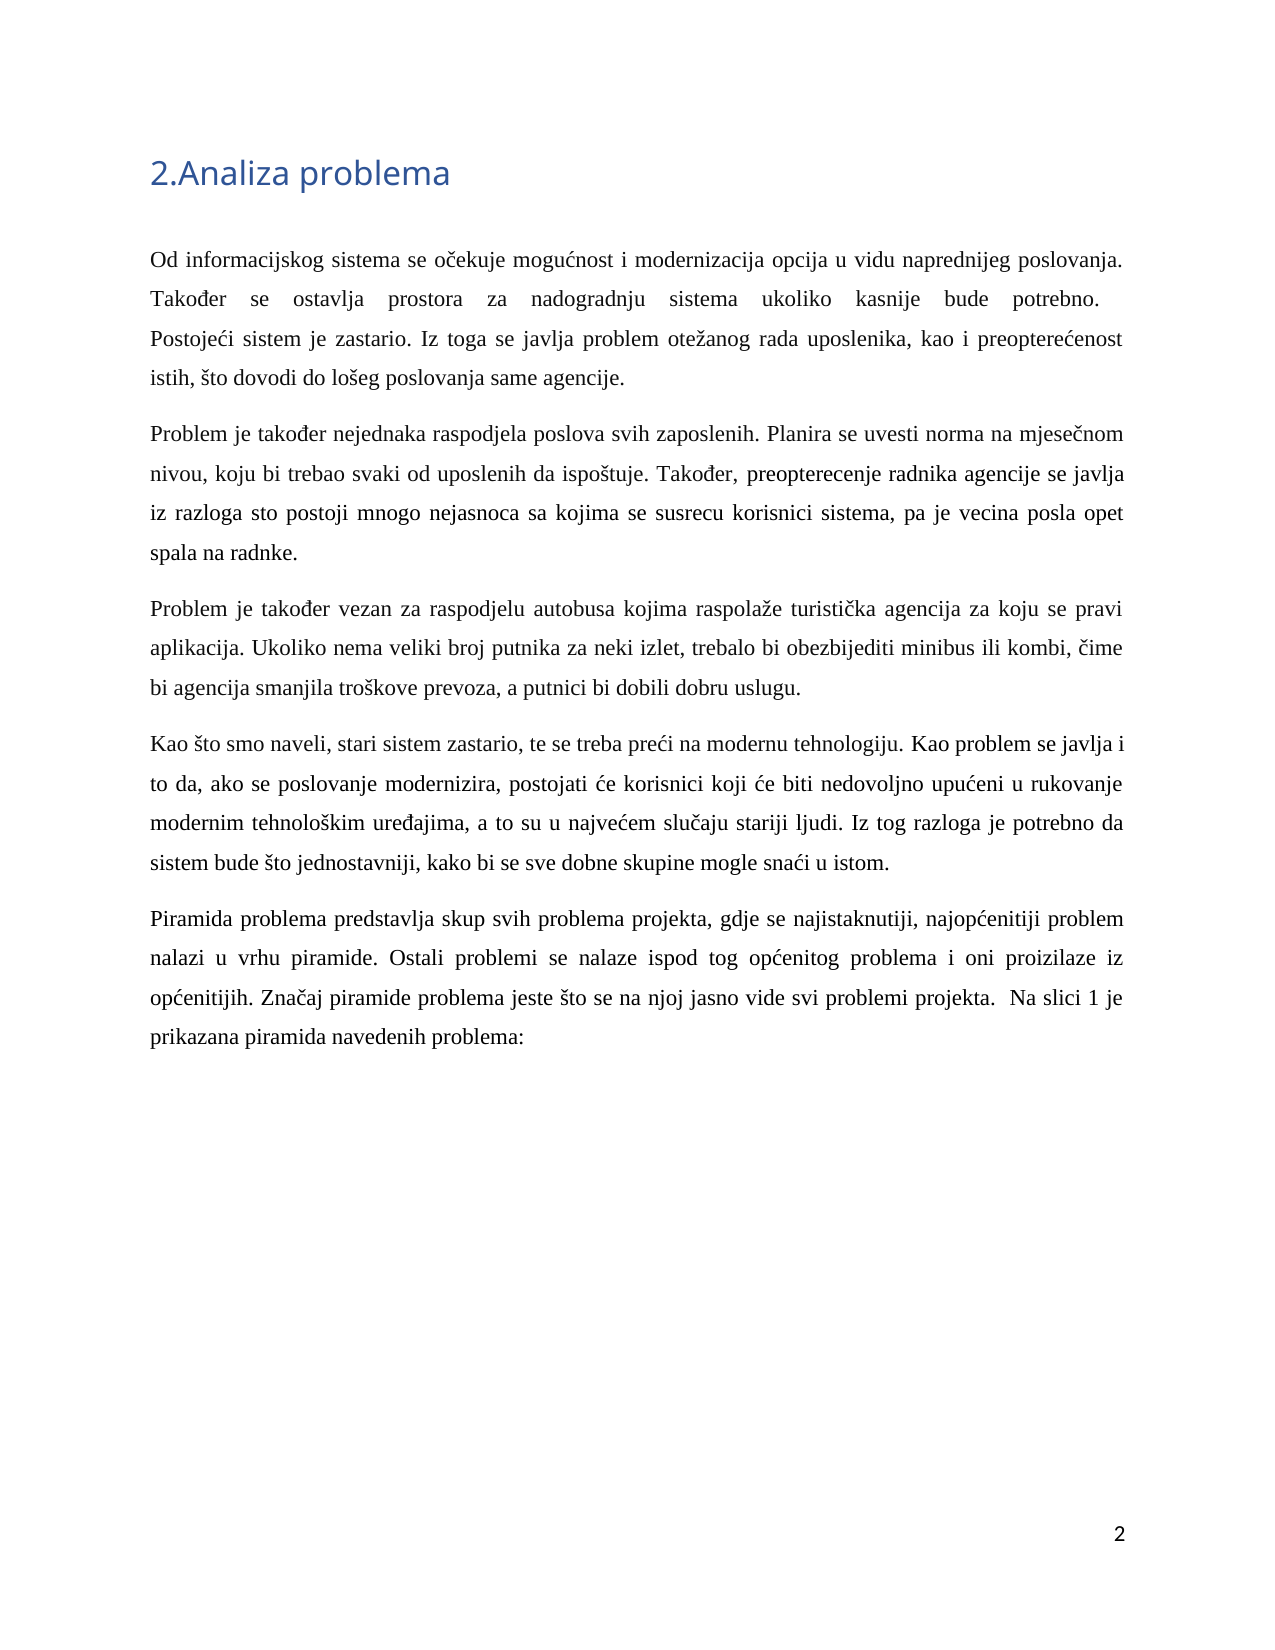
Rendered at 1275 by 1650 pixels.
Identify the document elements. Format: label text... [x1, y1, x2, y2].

text Piramida problema predstavlja skup svih problema projekta, gdje se najistaknutiji, najopćenitiji problem nalazi u vrhu piramide. Ostali problemi se nalaze ispod tog općenitog problema i oni proizilaze iz općenitijih. Značaj piramide problema jeste što se na njoj jasno vide svi problemi projekta. Na slici 1 je prikazana piramida navedenih problema: [150, 905, 1125, 1049]
text Problem je također nejednaka raspodjela poslova svih zaposlenih. Planira se uvesti norma na mjesečnom nivou, koju bi trebao svaki od uposlenih da ispoštuje. Također, preopterecenje radnika agencije se javlja iz razloga sto postoji mnogo nejasnoca sa kojima se susrecu korisnici sistema, pa je vecina posla opet spala na radnke. [150, 420, 1125, 565]
text Kao što smo naveli, stari sistem zastario, te se treba preći na modernu tehnologiju. Kao problem se javlja i to da, ako se poslovanje modernizira, postojati će korisnici koji će biti nedovoljno upućeni u rukovanje modernim tehnološkim uređajima, a to su u najvećem slučaju stariji ljudi. Iz tog razloga je potrebno da sistem bude što jednostavniji, kako bi se sve dobne skupine mogle snaći u istom. [150, 730, 1125, 875]
text Od informacijskog sistema se očekuje mogućnost i modernizacija opcija u vidu naprednijeg poslovanja. Također se ostavlja prostora za nadogradnju sistema ukoliko kasnije bude potrebno. Postojeći sistem je zastario. Iz toga se javlja problem otežanog rada uposlenika, kao i preopterećenost istih, što dovodi do lošeg poslovanja same agencije. [150, 246, 1125, 391]
subtitle 2.Analiza problema [150, 150, 1125, 195]
text Problem je također vezan za raspodjelu autobusa kojima raspolaže turistička agencija za koju se pravi aplikacija. Ukoliko nema veliki broj putnika za neki izlet, trebalo bi obezbijediti minibus ili kombi, čime bi agencija smanjila troškove prevoza, a putnici bi dobili dobru uslugu. [150, 595, 1125, 700]
